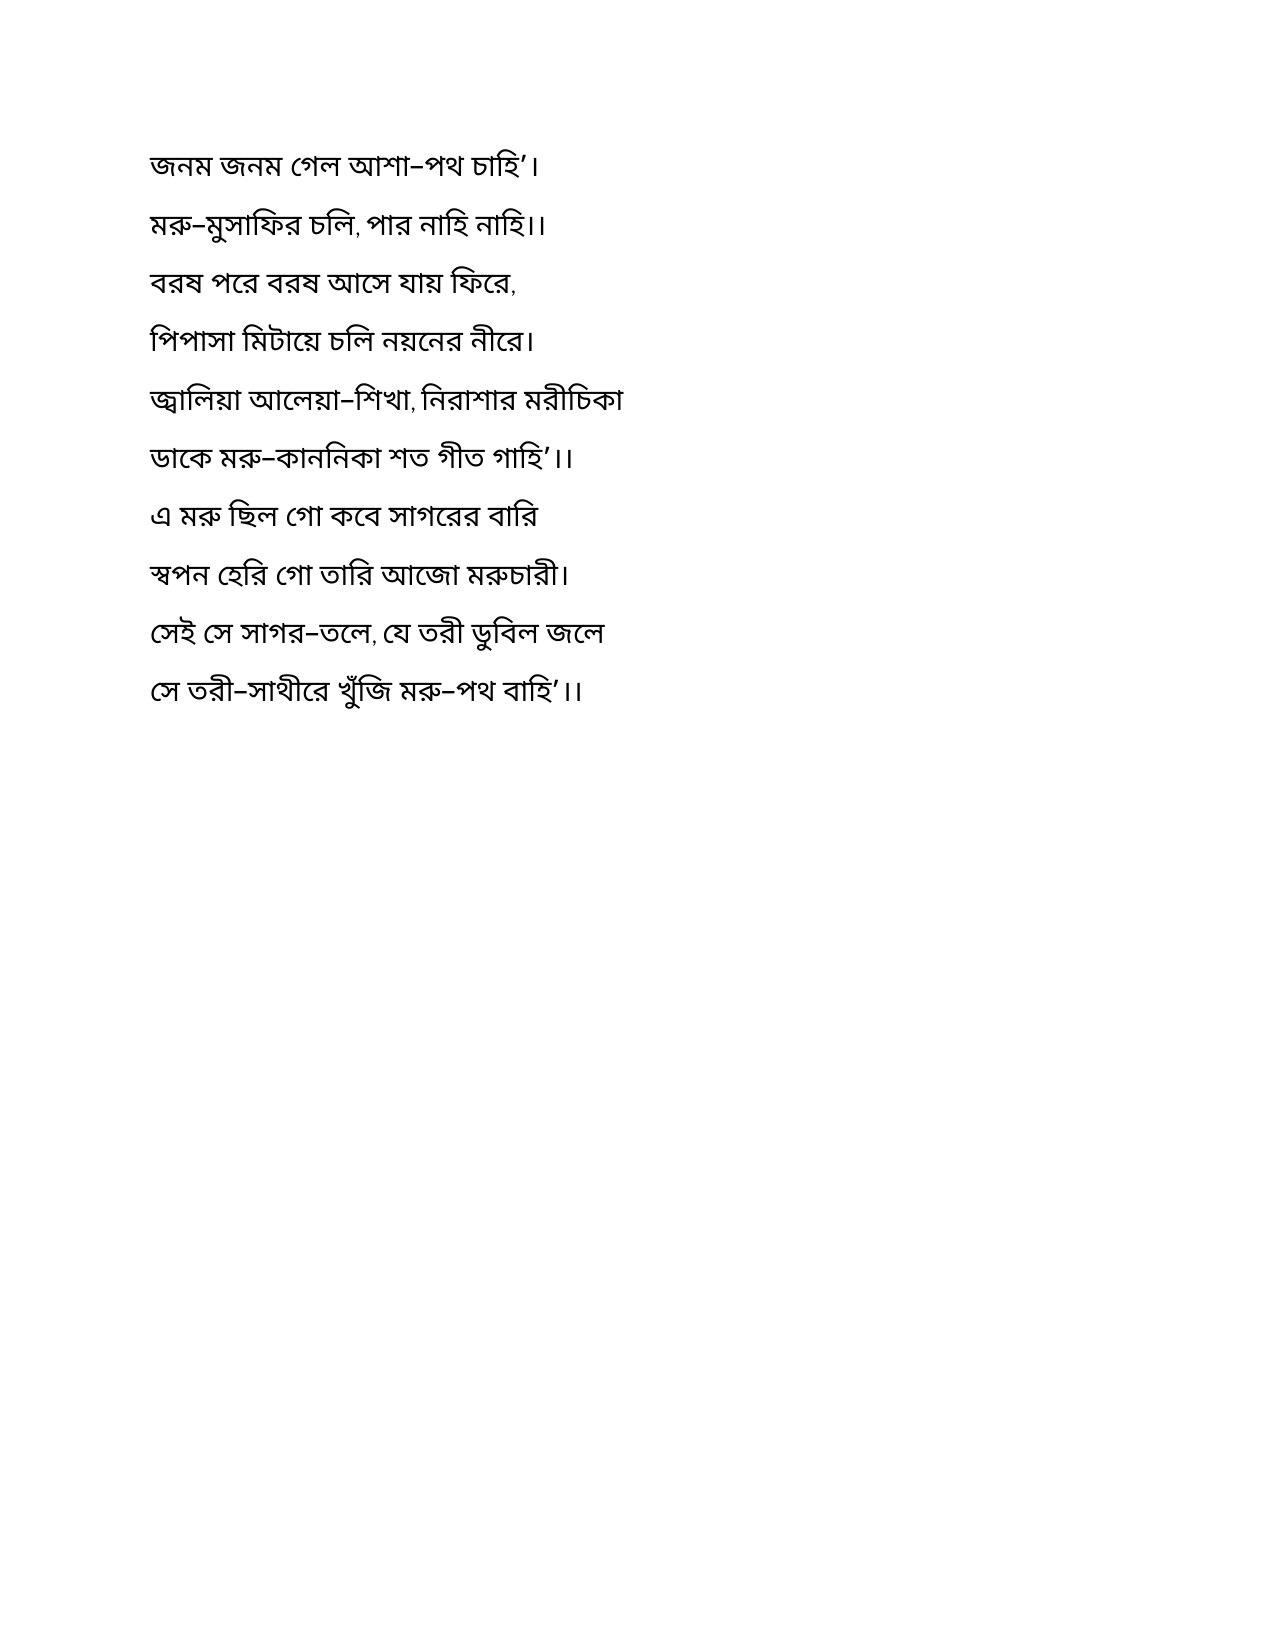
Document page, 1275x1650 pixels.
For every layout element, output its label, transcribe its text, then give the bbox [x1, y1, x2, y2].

text এ মরু ছিল গো কবে সাগরের বারি [150, 500, 1125, 539]
text স্বপন হেরি গো তারি আজো মরুচারী। [150, 558, 1125, 597]
text সেই সে সাগর–তলে, যে তরী ডুবিল জলে [150, 617, 1125, 655]
text ডাকে মরু–কাননিকা শত গীত গাহি’।। [150, 442, 1125, 480]
text পিপাসা মিটায়ে চলি নয়নের নীরে। [150, 325, 1125, 364]
text সে তরী–সাথীরে খুঁজি মরু–পথ বাহি’।। [150, 675, 1125, 714]
text মরু–মুসাফির চলি, পার নাহি নাহি।। [150, 208, 1125, 247]
text জ্বালিয়া আলেয়া–শিখা, নিরাশার মরীচিকা [150, 383, 1125, 422]
text বরষ পরে বরষ আসে যায় ফিরে, [150, 267, 1125, 305]
text জনম জনম গেল আশা–পথ চাহি’। [150, 150, 1125, 189]
